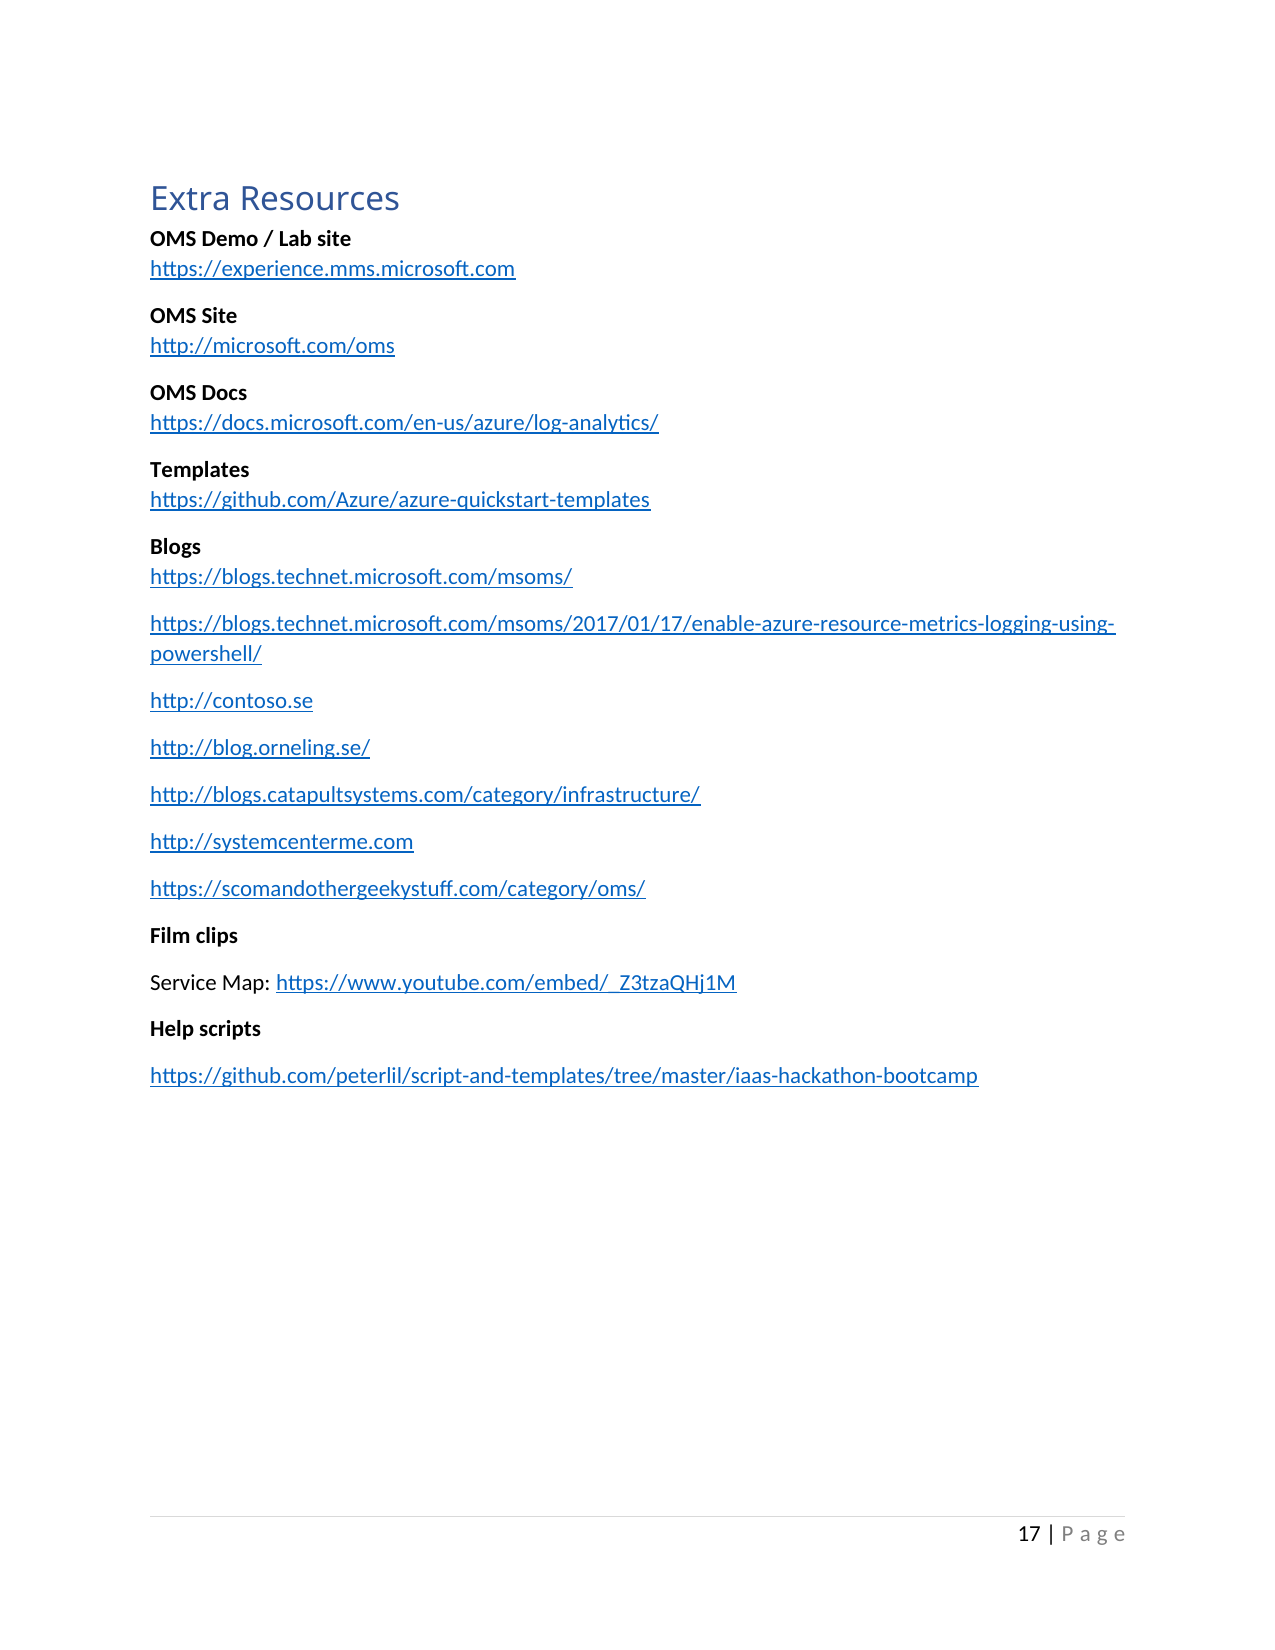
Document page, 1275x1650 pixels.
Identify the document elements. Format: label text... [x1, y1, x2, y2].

text https://scomandothergeekystuff.com/category/oms/ [150, 874, 1125, 902]
text OMS Site [150, 301, 1125, 329]
text Help scripts [150, 1014, 1125, 1043]
subtitle Extra Resources [150, 175, 1125, 220]
text https://blogs.technet.microsoft.com/msoms/2017/01/17/enable-azure-resource-metrics-logging-using-powershell/ [150, 609, 1125, 668]
text http://systemcenterme.com [150, 827, 1125, 855]
text OMS Docs [150, 378, 1125, 406]
text https://github.com/Azure/azure-quickstart-templates [150, 485, 1125, 513]
text Service Map: https://www.youtube.com/embed/_Z3tzaQHj1M [150, 968, 1125, 996]
text https://docs.microsoft.com/en-us/azure/log-analytics/ [150, 408, 1125, 436]
text https://experience.mms.microsoft.com [150, 254, 1125, 282]
text OMS Demo / Lab site [150, 224, 1125, 252]
text http://contoso.se [150, 686, 1125, 714]
text https://github.com/peterlil/script-and-templates/tree/master/iaas-hackathon-bootcamp [150, 1061, 1125, 1089]
text Film clips [150, 921, 1125, 949]
text http://blogs.catapultsystems.com/category/infrastructure/ [150, 780, 1125, 808]
text Templates [150, 455, 1125, 483]
text http://microsoft.com/oms [150, 331, 1125, 359]
text Blogs [150, 532, 1125, 560]
text http://blog.orneling.se/ [150, 733, 1125, 761]
text https://blogs.technet.microsoft.com/msoms/ [150, 562, 1125, 591]
